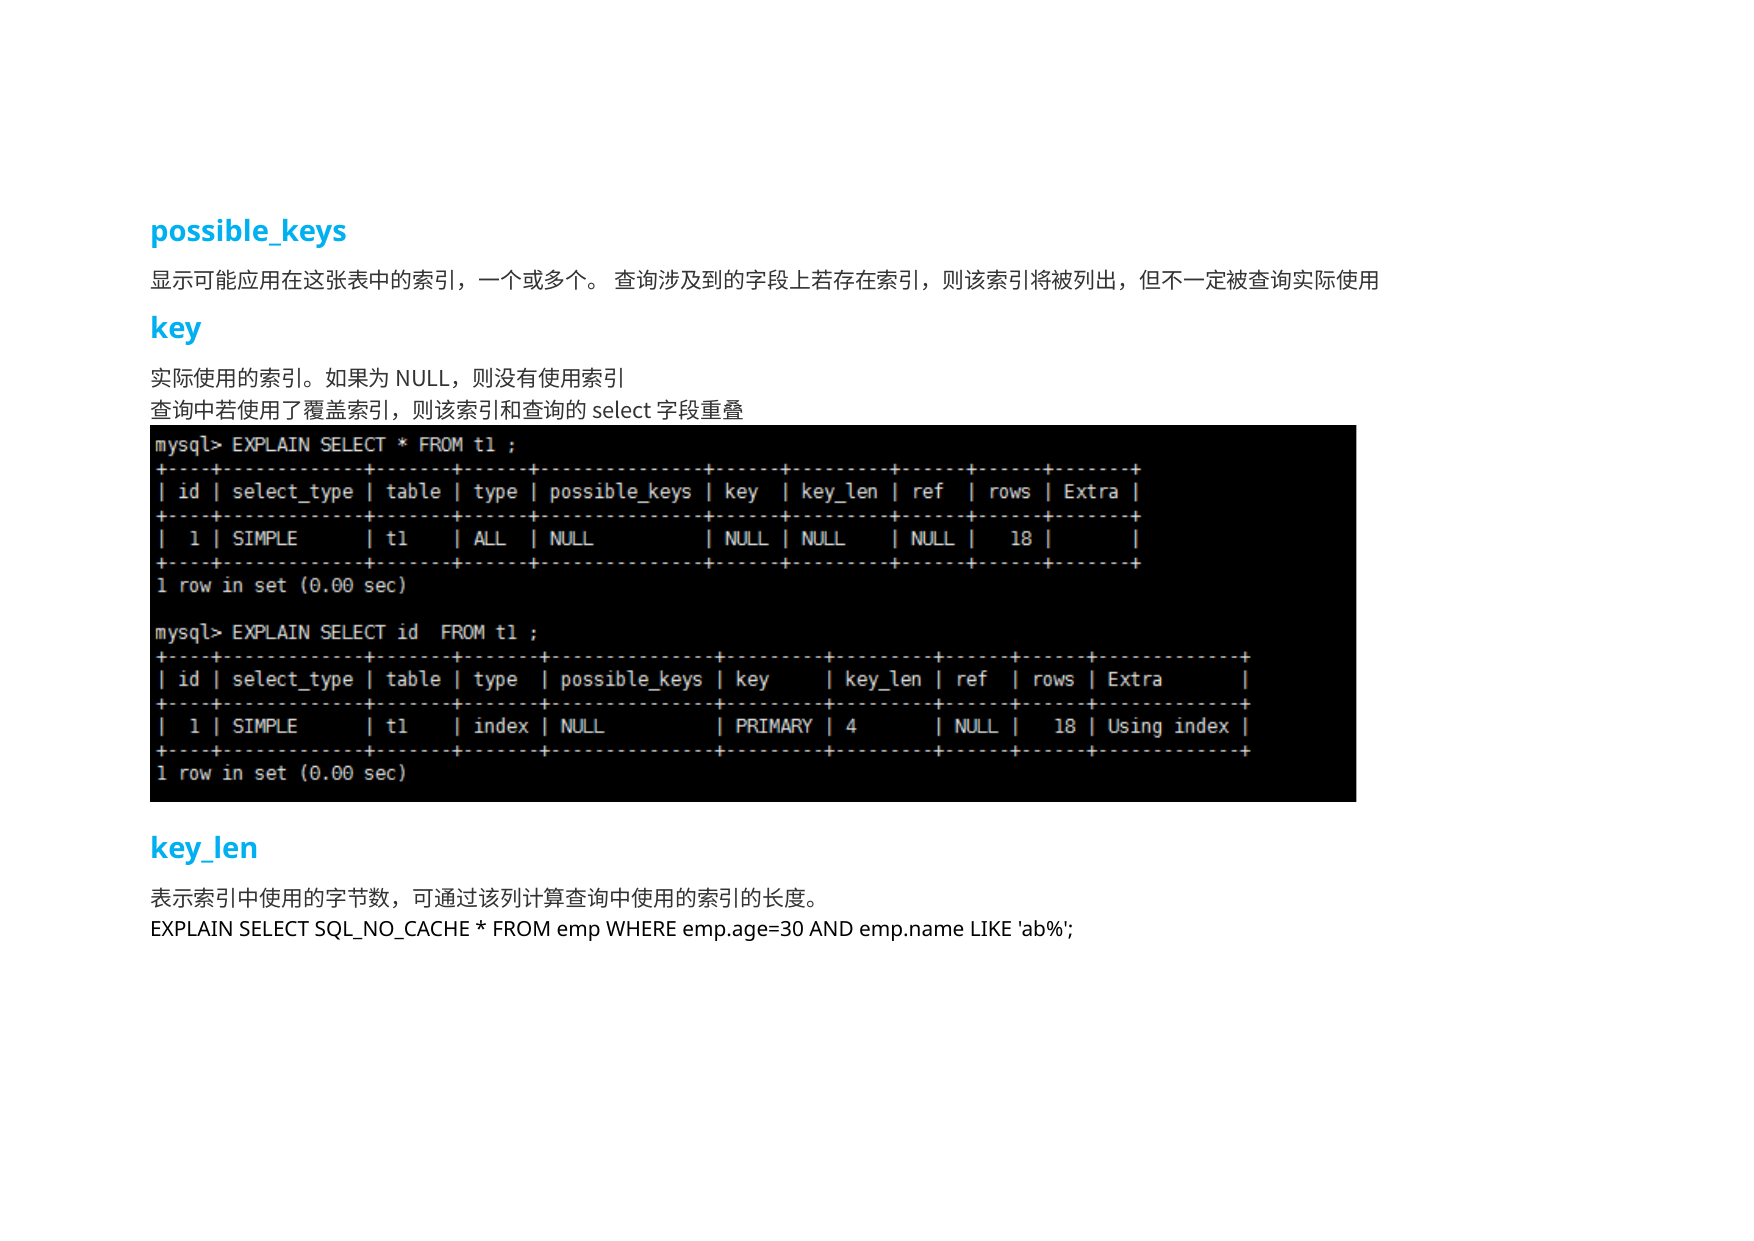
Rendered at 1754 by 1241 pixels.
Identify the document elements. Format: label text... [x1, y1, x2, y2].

text possible_keys [150, 198, 1604, 263]
picture [150, 425, 1357, 802]
text key [150, 295, 1604, 360]
text 表示索引中使用的字节数，可通过该列计算查询中使用的索引的长度。 [150, 880, 1604, 913]
text 显示可能应用在这张表中的索引，一个或多个。 查询涉及到的字段上若存在索引，则该索引将被列出，但不一定被查询实际使用 [150, 263, 1604, 295]
text key_len [150, 815, 1604, 880]
text EXPLAIN SELECT SQL_NO_CACHE * FROM emp WHERE emp.age=30 AND emp.name LIKE 'ab%'; [150, 913, 1604, 945]
text 查询中若使用了覆盖索引，则该索引和查询的select字段重叠 [150, 393, 1604, 425]
text 实际使用的索引。如果为NULL，则没有使用索引 [150, 360, 1604, 393]
